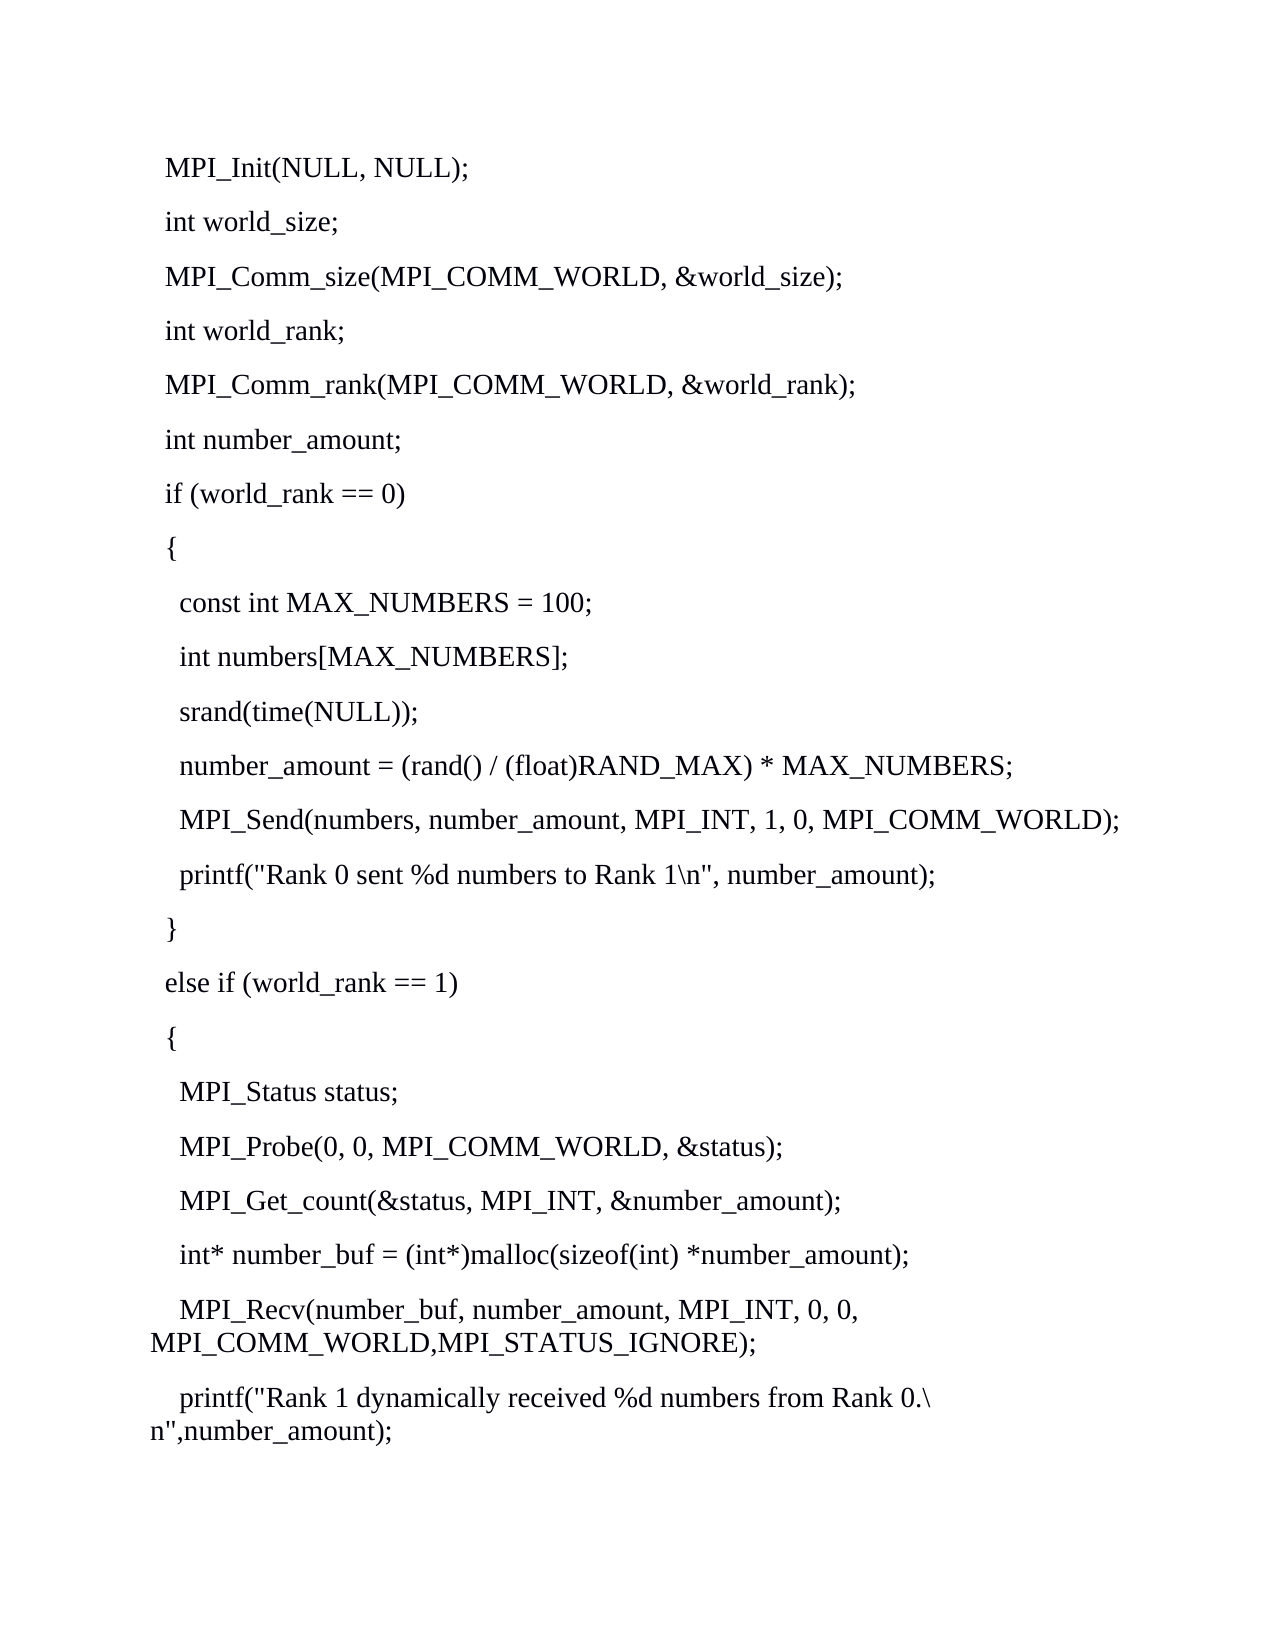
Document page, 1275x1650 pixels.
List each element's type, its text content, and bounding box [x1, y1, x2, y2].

text MPI_Comm_rank(MPI_COMM_WORLD, &world_rank); [150, 367, 1125, 401]
text number_amount = (rand() / (float)RAND_MAX) * MAX_NUMBERS; [150, 748, 1125, 782]
text MPI_Probe(0, 0, MPI_COMM_WORLD, &status); [150, 1129, 1125, 1162]
text printf("Rank 0 sent %d numbers to Rank 1\n", number_amount); [150, 857, 1125, 890]
text srand(time(NULL)); [150, 694, 1125, 727]
text int world_size; [150, 204, 1125, 238]
text MPI_Get_count(&status, MPI_INT, &number_amount); [150, 1183, 1125, 1217]
text else if (world_rank == 1) [150, 966, 1125, 999]
text int number_amount; [150, 422, 1125, 455]
text MPI_Init(NULL, NULL); [150, 150, 1125, 183]
text int* number_buf = (int*)malloc(sizeof(int) *number_amount); [150, 1237, 1125, 1271]
text MPI_Status status; [150, 1074, 1125, 1108]
text printf("Rank 1 dynamically received %d numbers from Rank 0.\n",number_amount); [150, 1380, 1125, 1447]
text const int MAX_NUMBERS = 100; [150, 585, 1125, 618]
text int world_rank; [150, 313, 1125, 347]
text MPI_Comm_size(MPI_COMM_WORLD, &world_size); [150, 259, 1125, 292]
text int numbers[MAX_NUMBERS]; [150, 639, 1125, 673]
text { [150, 531, 1125, 564]
text if (world_rank == 0) [150, 476, 1125, 510]
text } [150, 911, 1125, 945]
text MPI_Send(numbers, number_amount, MPI_INT, 1, 0, MPI_COMM_WORLD); [150, 802, 1125, 836]
text MPI_Recv(number_buf, number_amount, MPI_INT, 0, 0, MPI_COMM_WORLD,MPI_STATUS_IGNORE); [150, 1292, 1125, 1359]
text { [150, 1020, 1125, 1053]
